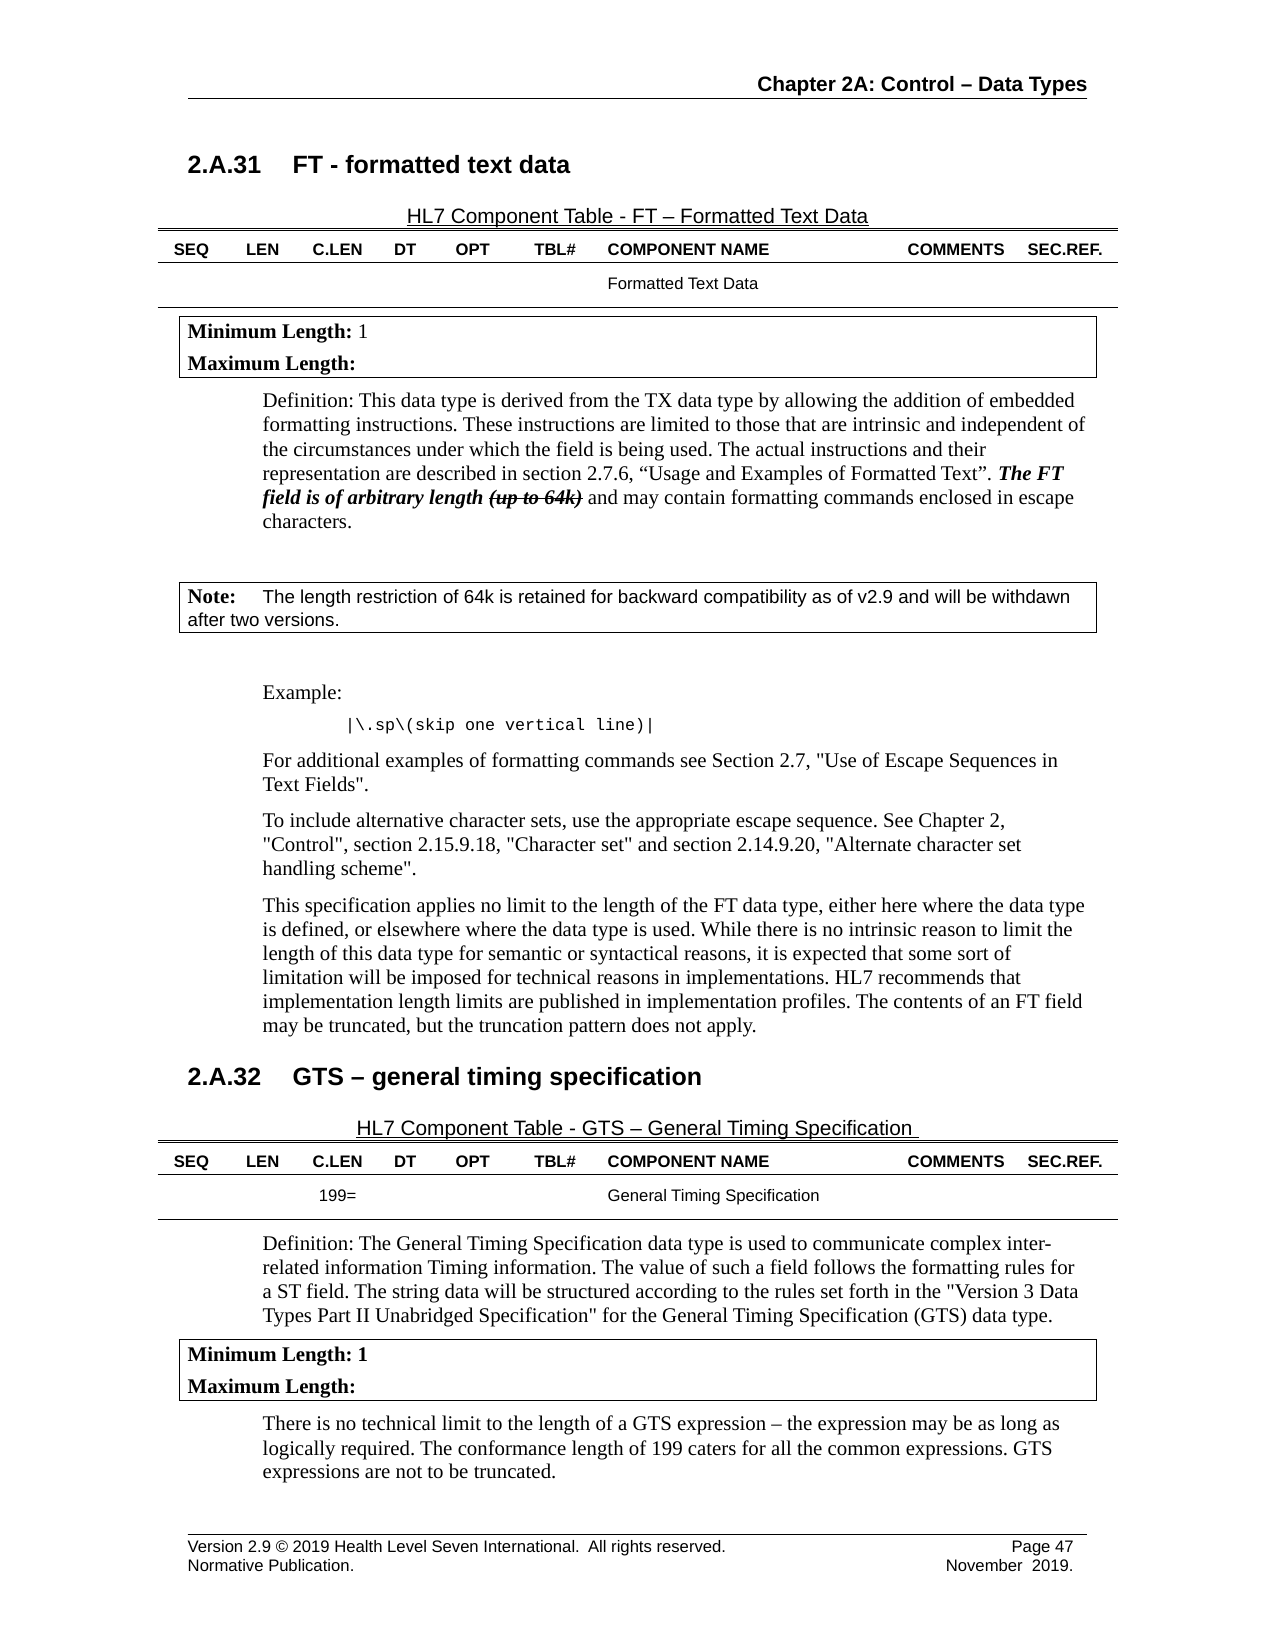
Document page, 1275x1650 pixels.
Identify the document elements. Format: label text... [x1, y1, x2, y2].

text Maximum Length: [180, 1372, 1096, 1400]
text Minimum Length: 1 [180, 317, 1096, 343]
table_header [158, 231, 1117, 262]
text To include alternative character sets, use the appropriate escape sequence. See Chapter 2, "Control", section 2.15.9.18, "Character set" and section 2.14.9.20, "Alternate character set handling scheme". [262, 808, 1087, 880]
text Note: The length restriction of 64k is retained for backward compatibility as of v2.9 and will be withdawn after two versions. [180, 583, 1096, 632]
text HL7 Component Table - FT – Formatted Text Data [187, 204, 1087, 228]
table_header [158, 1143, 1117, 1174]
text Definition: This data type is derived from the TX data type by allowing the addition of embedded formatting instructions. These instructions are limited to those that are intrinsic and independent of the circumstances under which the field is being used. The actual instructions and their representation are described in section 2.7.6, “Usage and Examples of Formatted Text”. The FT field is of arbitrary length (up to 64k) and may contain formatting commands enclosed in escape characters. [262, 388, 1087, 533]
text HL7 Component Table - GTS – General Timing Specification [187, 1116, 1087, 1140]
text For additional examples of formatting commands see Section 2.7, "Use of Escape Sequences in Text Fields". [262, 747, 1087, 796]
text There is no technical limit to the length of a GTS expression – the expression may be as long as logically required. The conformance length of 199 caters for all the common expressions. GTS expressions are not to be truncated. [262, 1411, 1087, 1483]
subtitle FT - formatted text data [187, 150, 1087, 179]
text Definition: The General Timing Specification data type is used to communicate complex inter-related information Timing information. The value of such a field follows the formatting rules for a ST field. The string data will be structured according to the rules set forth in the "Version 3 Data Types Part II Unabridged Specification" for the General Timing Specification (GTS) data type. [262, 1231, 1087, 1327]
subtitle GTS – general timing specification [187, 1062, 1087, 1091]
text This specification applies no limit to the length of the FT data type, either here where the data type is defined, or elsewhere where the data type is used. While there is no intrinsic reason to limit the length of this data type for semantic or syntactical reasons, it is expected that some sort of limitation will be imposed for technical reasons in implementations. HL7 recommends that implementation length limits are published in implementation profiles. The contents of an FT field may be truncated, but the truncation pattern does not apply. [262, 893, 1087, 1037]
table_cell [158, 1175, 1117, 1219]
text Minimum Length: 1 [180, 1340, 1096, 1366]
text |\.sp\(skip one vertical line)| [345, 716, 1087, 735]
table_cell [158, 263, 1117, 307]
text Maximum Length: [180, 349, 1096, 377]
text Example: [262, 679, 1087, 704]
